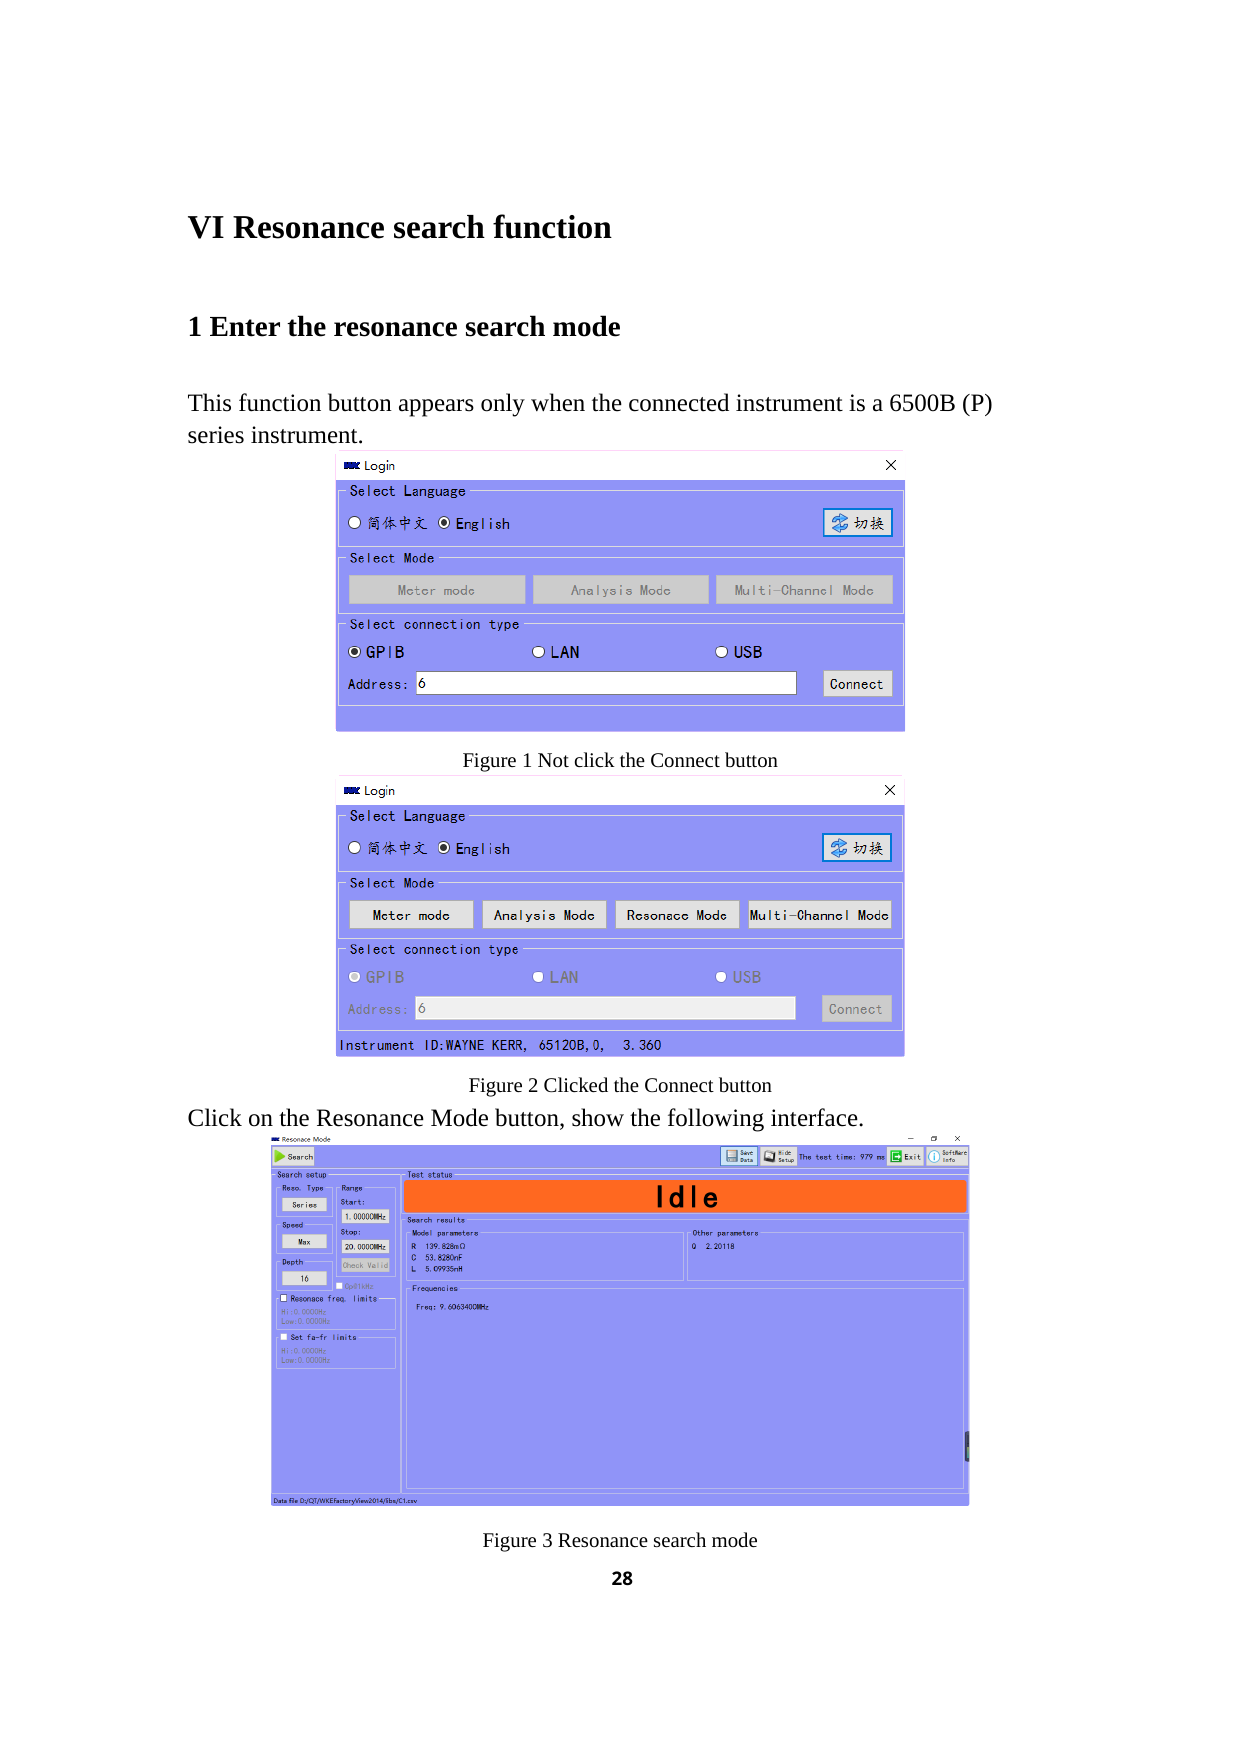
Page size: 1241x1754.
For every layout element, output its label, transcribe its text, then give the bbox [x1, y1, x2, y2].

subtitle VI Resonance search function [187, 194, 1053, 259]
text Click on the Resonance Mode button, show the following interface. [187, 1101, 1053, 1133]
picture [335, 775, 905, 1057]
picture [335, 450, 905, 732]
picture [271, 1133, 970, 1506]
subtitle 1 Enter the resonance search mode [187, 294, 1053, 359]
text Figure 3 Resonance search mode [187, 1523, 1053, 1556]
text Figure 2 Clicked the Connect button [187, 1068, 1053, 1101]
text This function button appears only when the connected instrument is a 6500B (P) series instrument. [187, 386, 1053, 451]
